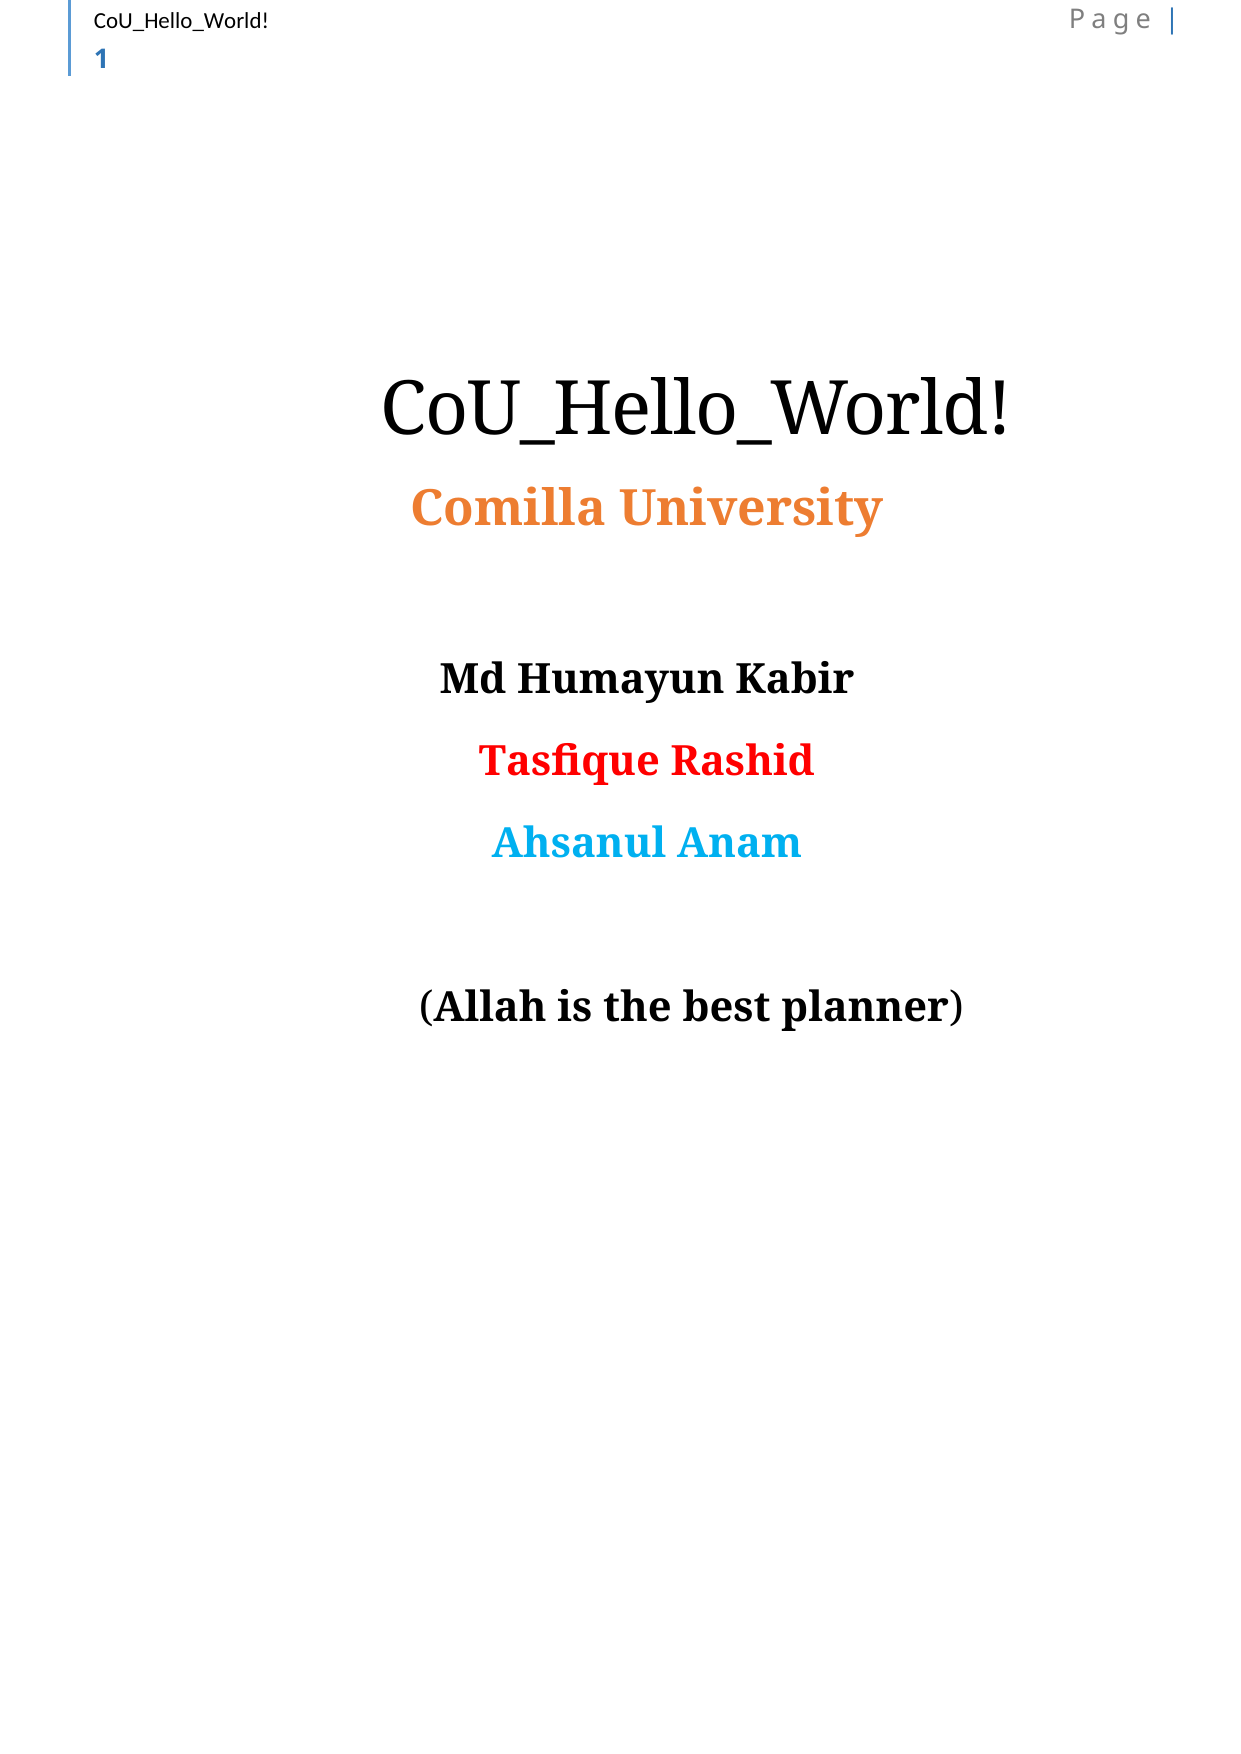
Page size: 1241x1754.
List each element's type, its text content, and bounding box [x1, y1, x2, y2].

text Tasfique Rashid [94, 731, 1200, 788]
text (Allah is the best planner) [94, 976, 1200, 1033]
text Md Humayun Kabir [94, 649, 1200, 706]
text Ahsanul Anam [94, 813, 1200, 869]
title CoU_Hello_World! [94, 354, 1200, 457]
text Comilla University [94, 472, 1200, 540]
